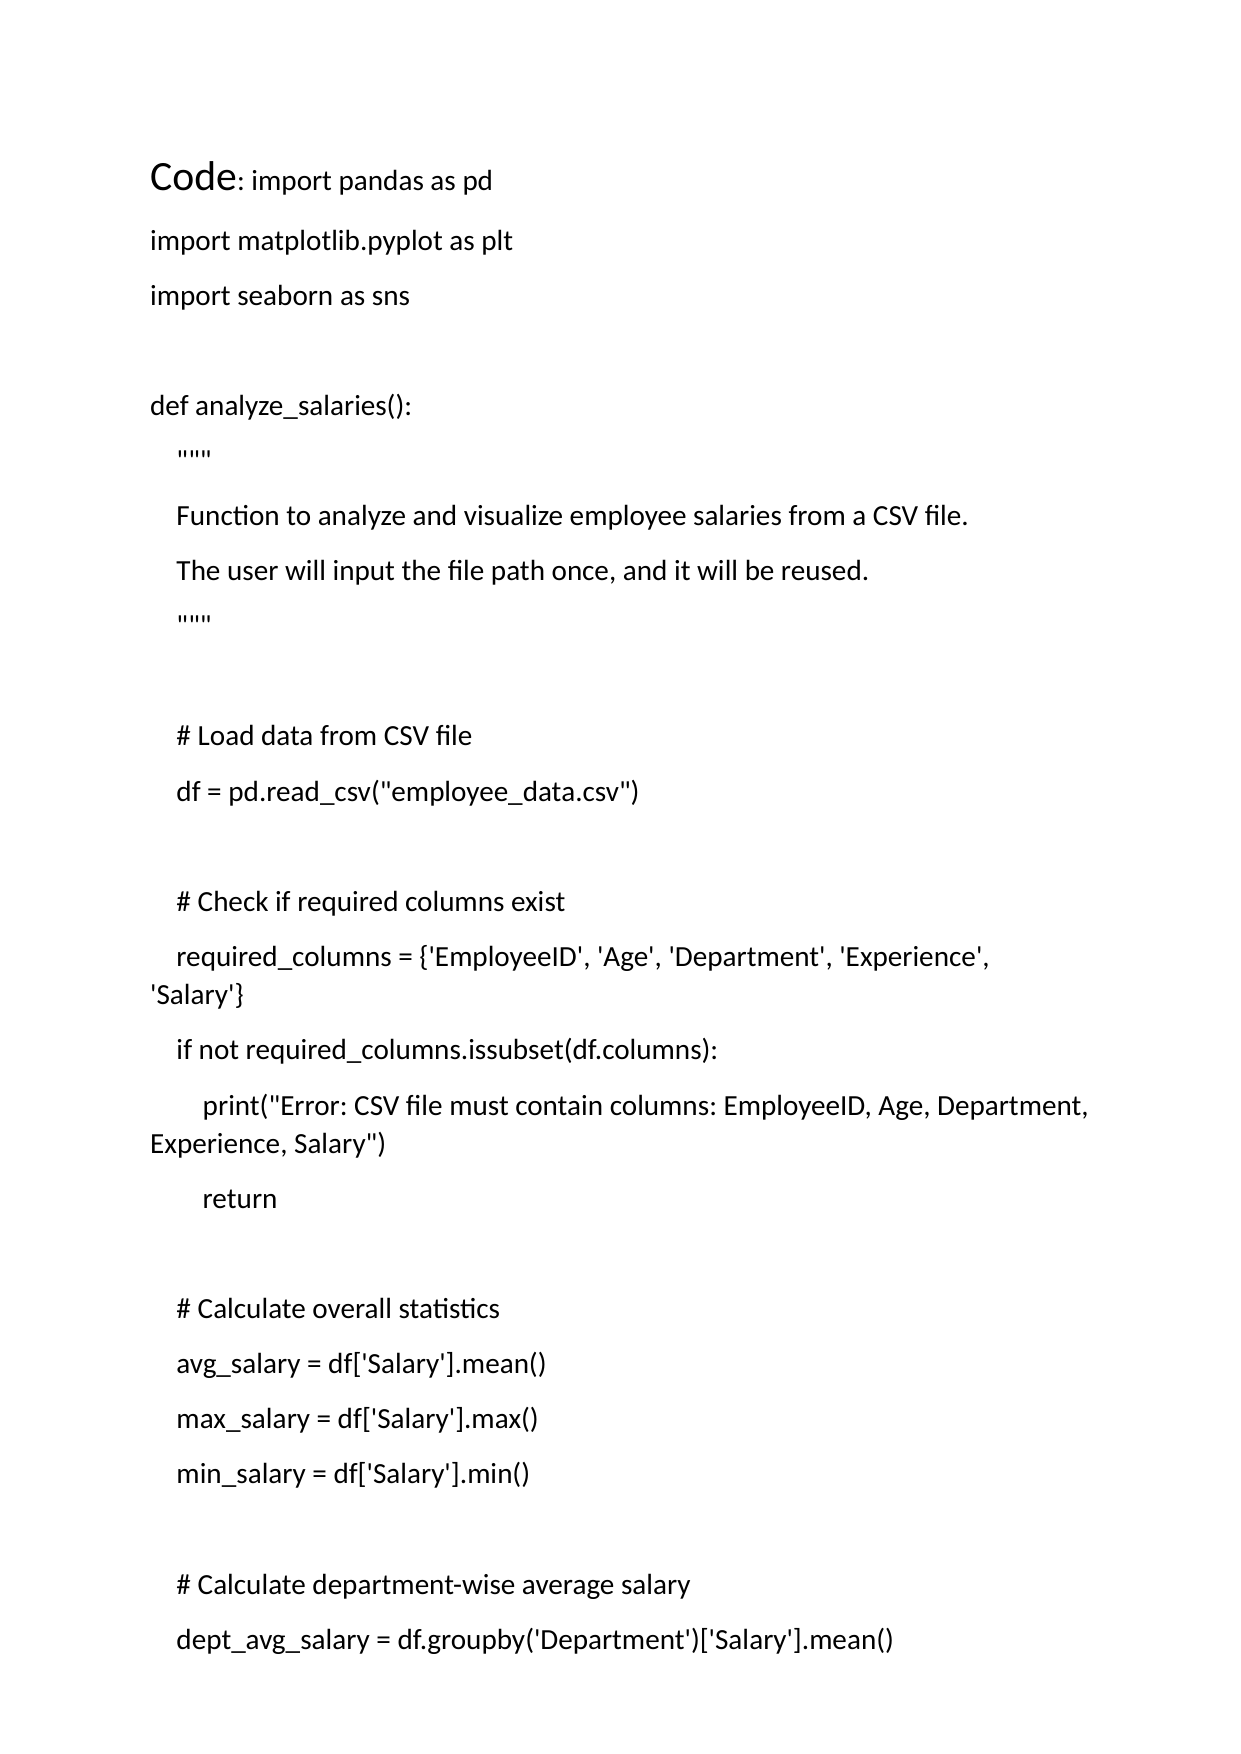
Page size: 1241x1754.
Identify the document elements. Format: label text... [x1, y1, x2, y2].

text The user will input the file path once, and it will be reused. [150, 552, 1090, 588]
text import matplotlib.pyplot as plt [150, 222, 1090, 257]
text import seaborn as sns [150, 277, 1090, 312]
text """ [150, 442, 1090, 478]
text max_salary = df['Salary'].max() [150, 1401, 1090, 1436]
text if not required_columns.issubset(df.columns): [150, 1031, 1090, 1067]
text # Calculate overall statistics [150, 1290, 1090, 1326]
text Code: import pandas as pd [150, 150, 1090, 201]
text print("Error: CSV file must contain columns: EmployeeID, Age, Department, Experience, Salary") [150, 1087, 1090, 1161]
text # Load data from CSV file [150, 717, 1090, 753]
text Function to analyze and visualize employee salaries from a CSV file. [150, 497, 1090, 533]
text min_salary = df['Salary'].min() [150, 1456, 1090, 1491]
text # Calculate department-wise average salary [150, 1566, 1090, 1601]
text # Check if required columns exist [150, 883, 1090, 918]
text avg_salary = df['Salary'].mean() [150, 1345, 1090, 1381]
text def analyze_salaries(): [150, 387, 1090, 422]
text dept_avg_salary = df.groupby('Department')['Salary'].mean() [150, 1621, 1090, 1657]
text return [150, 1180, 1090, 1216]
text df = pd.read_csv("employee_data.csv") [150, 773, 1090, 808]
text """ [150, 607, 1090, 643]
text required_columns = {'EmployeeID', 'Age', 'Department', 'Experience', 'Salary'} [150, 938, 1090, 1012]
